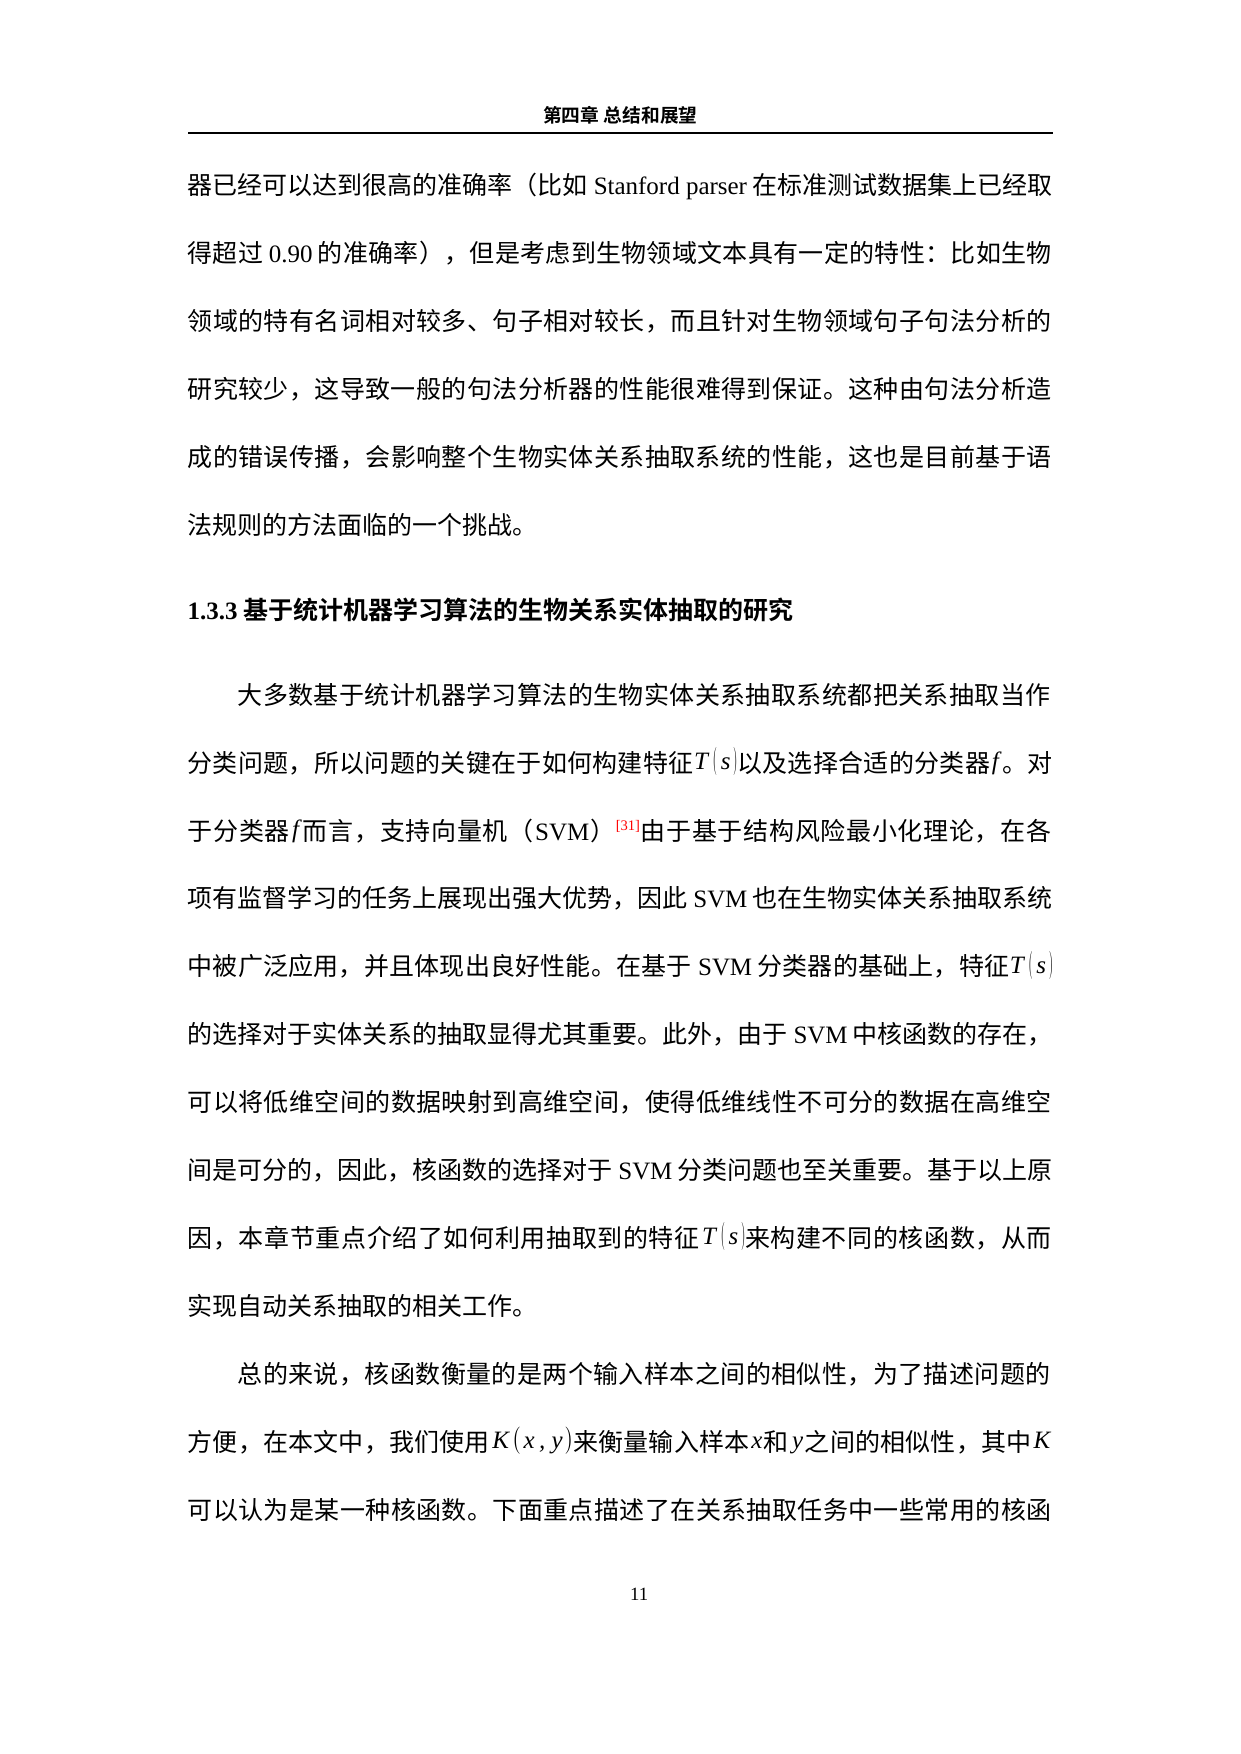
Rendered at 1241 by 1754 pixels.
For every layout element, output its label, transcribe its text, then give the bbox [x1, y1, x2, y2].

subtitle 1.3.3 基于统计机器学习算法的生物关系实体抽取的研究 [187, 574, 1053, 642]
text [187, 150, 1053, 557]
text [187, 1338, 1053, 1542]
text 大多数基于统计机器学习算法的生物实体关系抽取系统都把关系抽取当作分类问题，所以问题的关键在于如何构建特征以及选择合适的分类器。对于分类器而言，支持向量机（SVM）[31]由于基于结构风险最小化理论，在各项有监督学习的任务上展现出强大优势，因此SVM也在生物实体关系抽取系统中被广泛应用，并且体现出良好性能。在基于SVM分类器的基础上，特征的选择对于实体关系的抽取显得尤其重要。此外，由于SVM中核函数的存在，可以将低维空间的数据映射到高维空间，使得低维线性不可分的数据在高维空间是可分的，因此，核函数的选择对于SVM分类问题也至关重要。基于以上原因，本章节重点介绍了如何利用抽取到的特征来构建不同的核函数，从而实现自动关系抽取的相关工作。 [187, 659, 1053, 1338]
